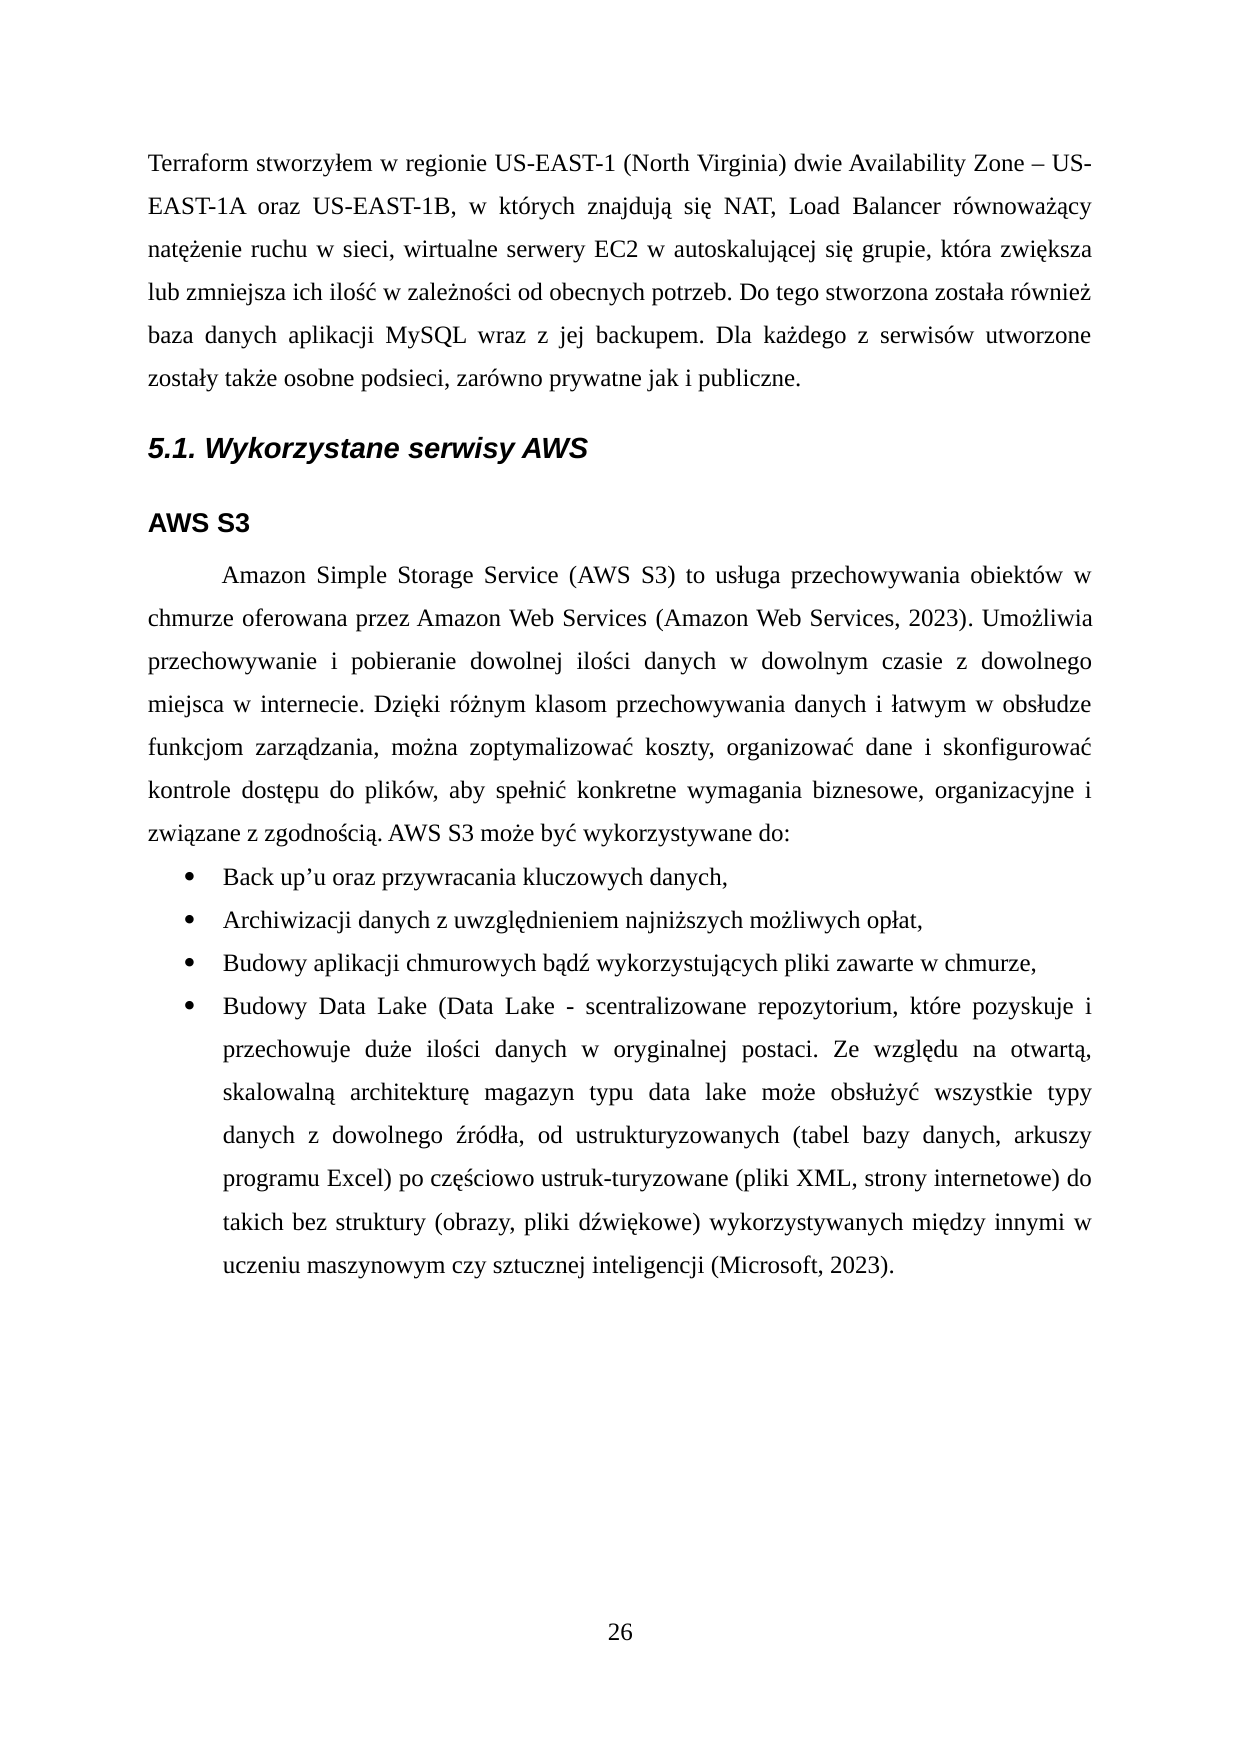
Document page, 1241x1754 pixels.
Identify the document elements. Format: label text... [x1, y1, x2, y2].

subtitle 5.1. Wykorzystane serwisy AWS [148, 431, 1093, 465]
list Budowy aplikacji chmurowych bądź wykorzystujących pliki zawarte w chmurze, [185, 948, 1093, 977]
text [148, 148, 1093, 392]
list Budowy Data Lake (Data Lake - scentralizowane repozytorium, które pozyskuje i przechowuje duże ilości danych w oryginalnej postaci. Ze względu na otwartą, skalowalną architekturę magazyn typu data lake może obsłużyć wszystkie typy danych z dowolnego źródła, od ustrukturyzowanych (tabel bazy danych, arkuszy programu Excel) po częściowo ustruk-turyzowane (pliki XML, strony internetowe) do takich bez struktury (obrazy, pliki dźwiękowe) wykorzystywanych między innymi w uczeniu maszynowym czy sztucznej inteligencji . [185, 991, 1093, 1278]
text Amazon Simple Storage Service (AWS S3) to usługa przechowywania obiektów w chmurze oferowana przez Amazon Web Services . Umożliwia przechowywanie i pobieranie dowolnej ilości danych w dowolnym czasie z dowolnego miejsca w internecie. Dzięki różnym klasom przechowywania danych i łatwym w obsłudze funkcjom zarządzania, można zoptymalizować koszty, organizować dane i skonfigurować kontrole dostępu do plików, aby spełnić konkretne wymagania biznesowe, organizacyjne i związane z zgodnością. AWS S3 może być wykorzystywane do: [148, 560, 1093, 847]
subtitle AWS S3 [148, 507, 1093, 538]
list Back up’u oraz przywracania kluczowych danych, [185, 862, 1093, 890]
list Archiwizacji danych z uwzględnieniem najniższych możliwych opłat, [185, 905, 1093, 933]
